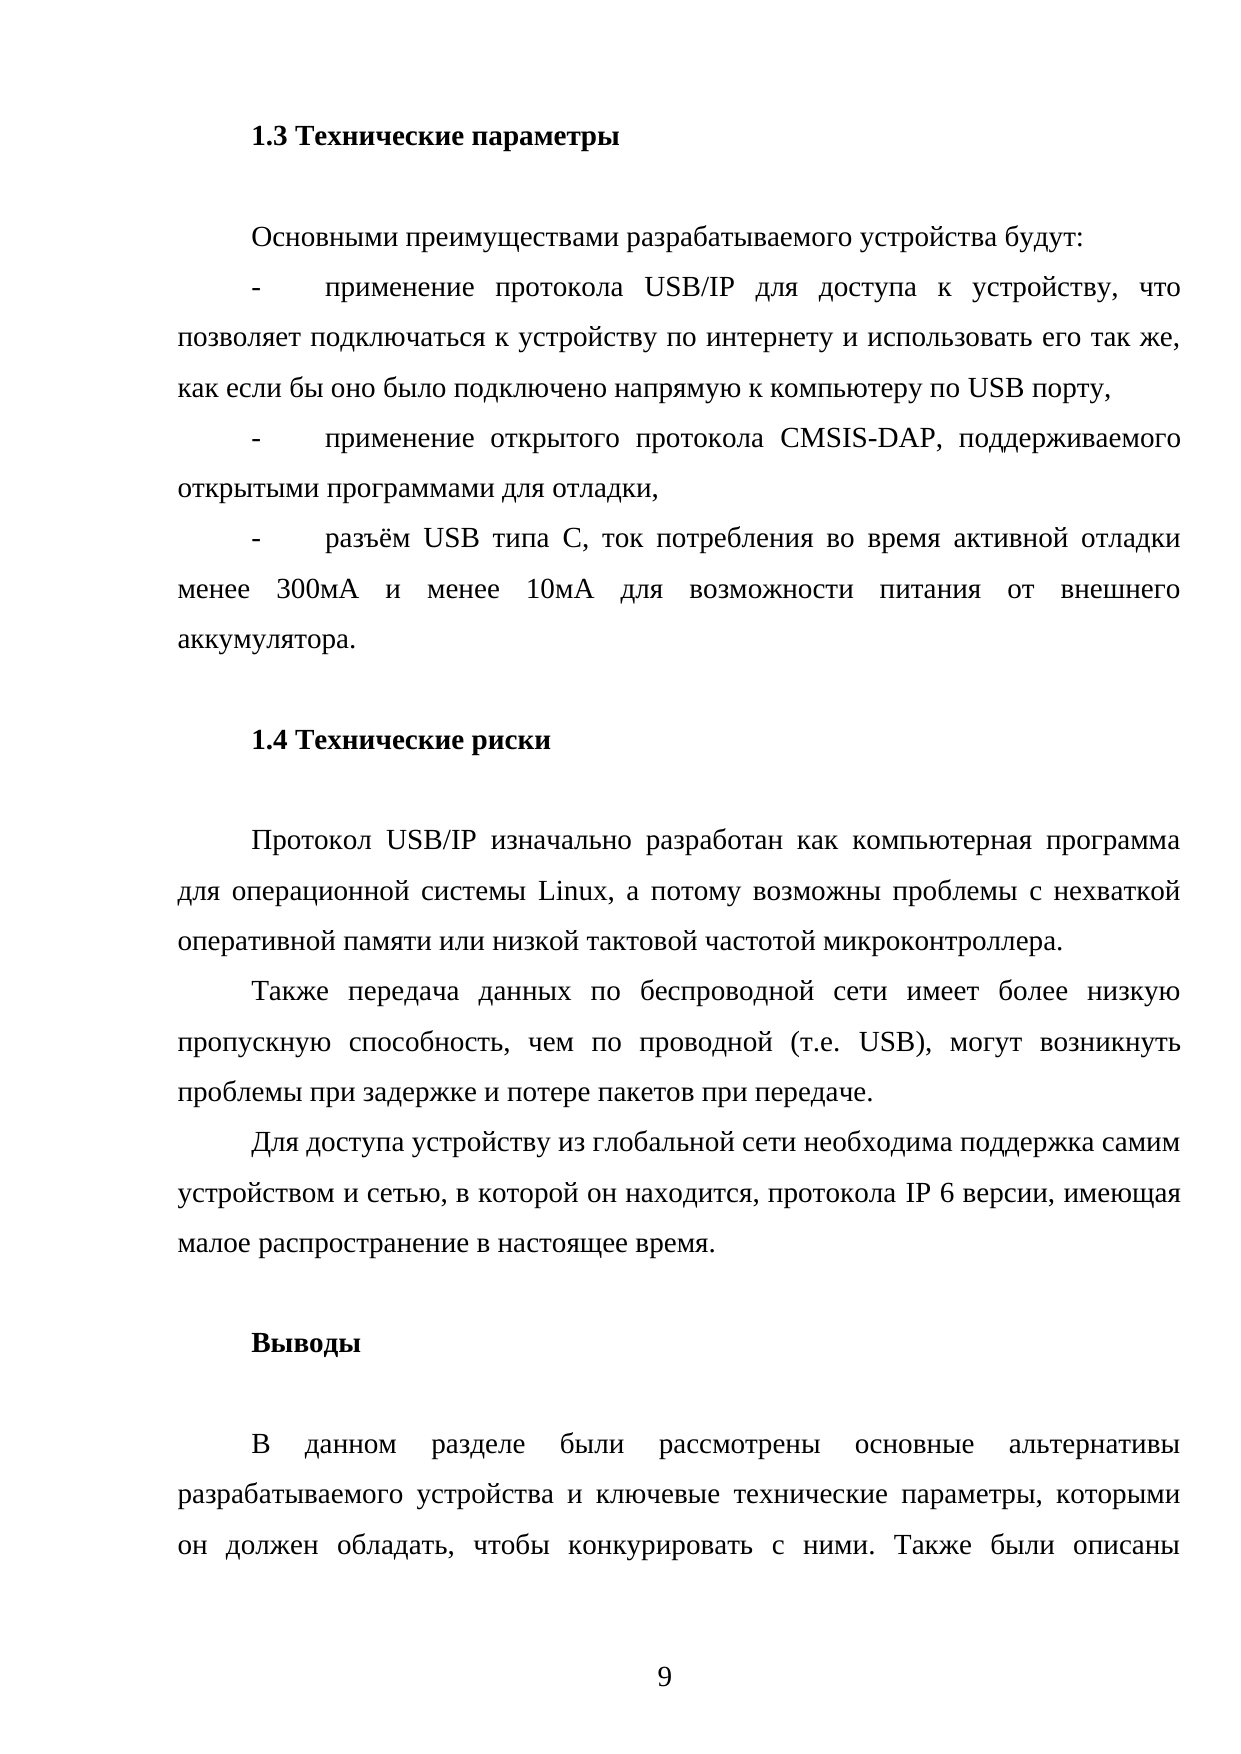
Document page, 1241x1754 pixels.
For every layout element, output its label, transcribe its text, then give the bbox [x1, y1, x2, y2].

list применение открытого протокола CMSIS-DAP, поддерживаемого открытыми программами для отладки, [177, 420, 1181, 504]
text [177, 1426, 1181, 1560]
text Выводы [177, 1326, 1181, 1359]
text Для доступа устройству из глобальной сети необходима поддержка самим устройством и сетью, в которой он находится, протокола IP 6 версии, имеющая малое распространение в настоящее время. [177, 1124, 1181, 1258]
text 1.3 Технические параметры [177, 118, 1181, 152]
text Основными преимуществами разрабатываемого устройства будут: [177, 219, 1181, 252]
list разъём USB типа C, ток потребления во время активной отладки менее 300мА и менее 10мА для возможности питания от внешнего аккумулятора. [177, 521, 1181, 655]
text Также передача данных по беспроводной сети имеет более низкую пропускную способность, чем по проводной (т.е. USB), могут возникнуть проблемы при задержке и потере пакетов при передаче. [177, 973, 1181, 1108]
text Протокол USB/IP изначально разработан как компьютерная программа для операционной системы Linux, а потому возможны проблемы с нехваткой оперативной памяти или низкой тактовой частотой микроконтроллера. [177, 822, 1181, 957]
text 1.4 Технические риски [177, 722, 1181, 755]
list применение протокола USB/IP для доступа к устройству, что позволяет подключаться к устройству по интернету и использовать его так же, как если бы оно было подключено напрямую к компьютеру по USB порту, [177, 269, 1181, 403]
